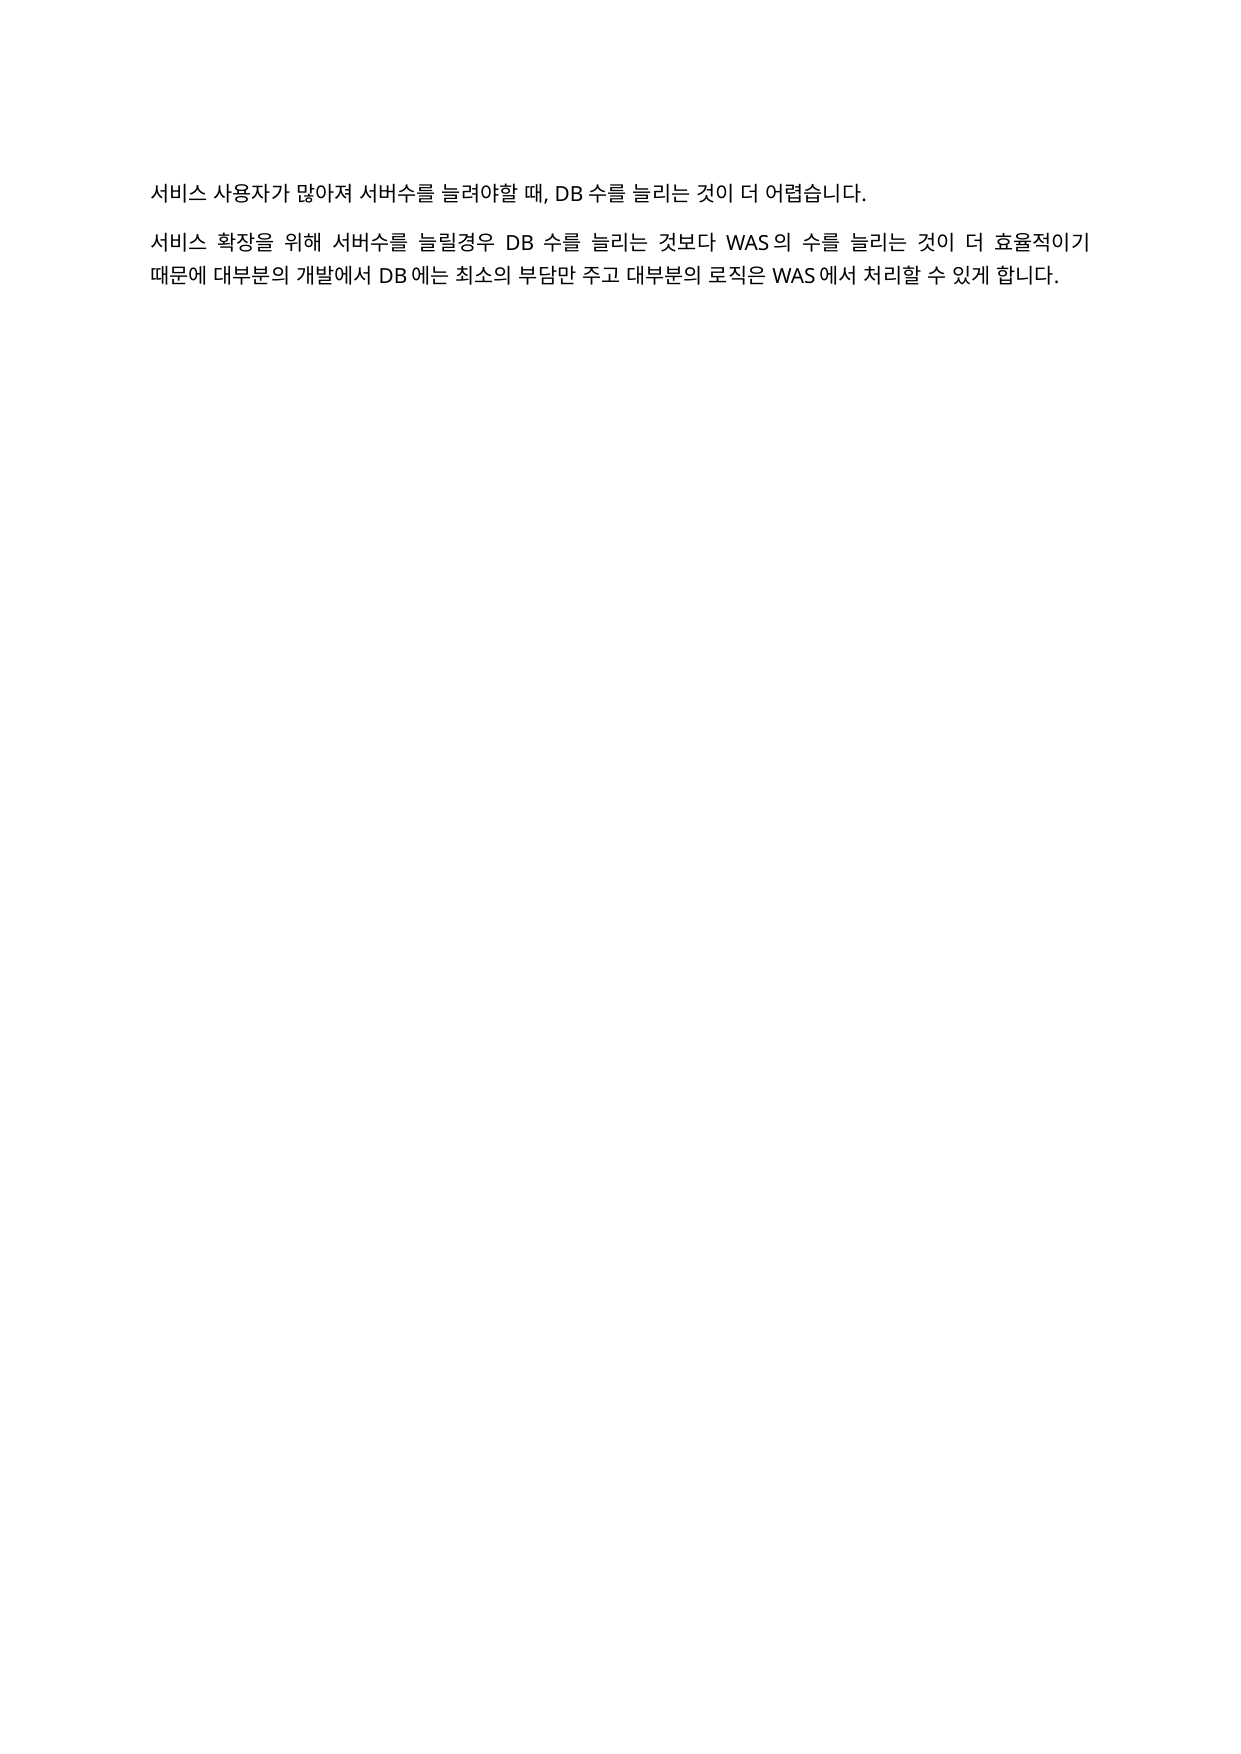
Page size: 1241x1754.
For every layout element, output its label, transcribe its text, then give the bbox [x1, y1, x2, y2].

text 서비스 사용자가 많아져 서버수를 늘려야할 때, DB 수를 늘리는 것이 더 어렵습니다. [150, 177, 1090, 207]
text 서비스 확장을 위해 서버수를 늘릴경우 DB 수를 늘리는 것보다 WAS의 수를 늘리는 것이 더 효율적이기 때문에 대부분의 개발에서 DB에는 최소의 부담만 주고 대부분의 로직은 WAS에서 처리할 수 있게 합니다. [150, 227, 1090, 289]
